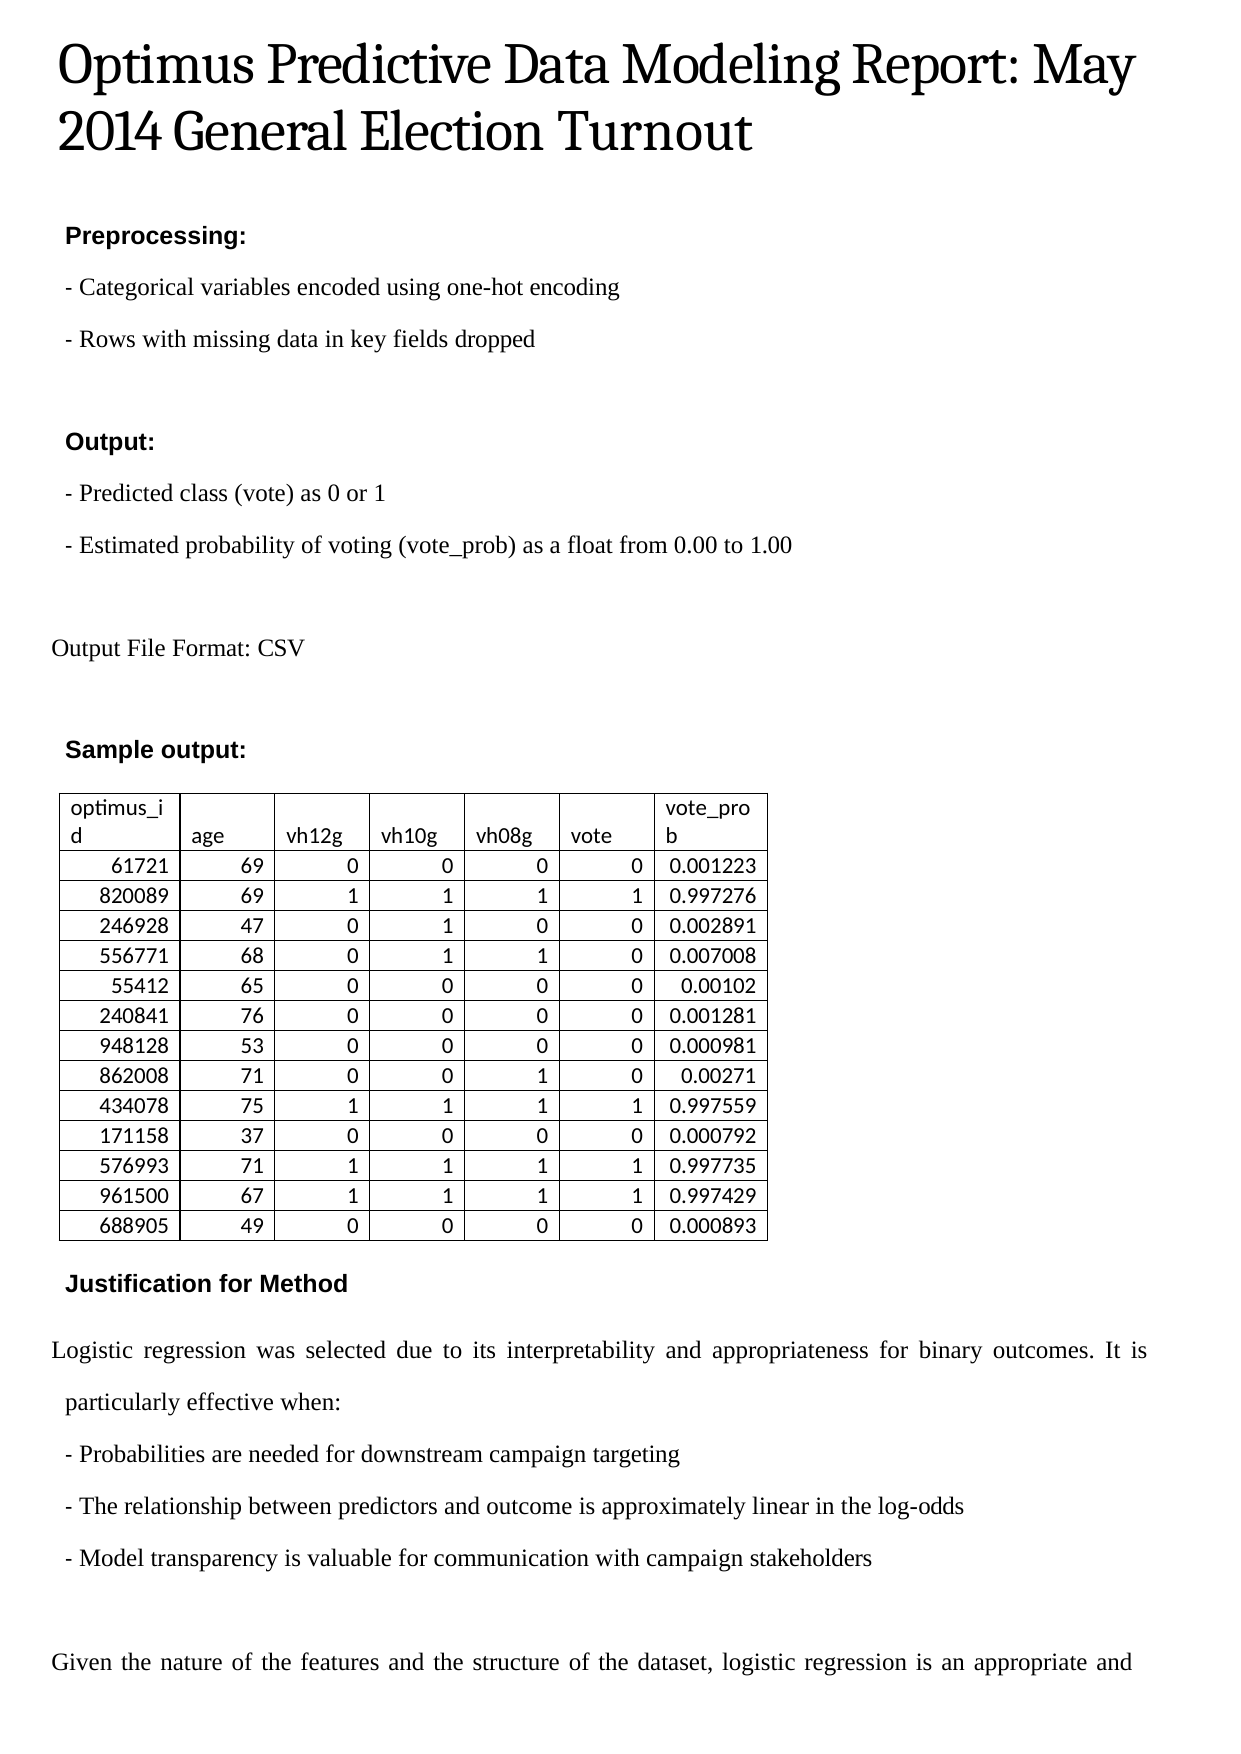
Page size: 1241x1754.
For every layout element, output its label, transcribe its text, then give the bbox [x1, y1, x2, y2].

list The relationship between predictors and outcome is approximately linear in the log-odds [65, 1490, 1181, 1521]
table_cell 67 [181, 1181, 274, 1209]
table_header vh08g [465, 794, 559, 849]
table_cell 0 [465, 1121, 559, 1149]
table_header vote_prob [655, 794, 767, 849]
subtitle Sample output: [65, 735, 1181, 763]
table_cell 0 [560, 971, 654, 999]
table_cell 1 [465, 1091, 559, 1119]
table_cell 0 [560, 1211, 654, 1239]
table_cell 0 [560, 1031, 654, 1059]
table_cell 576993 [60, 1151, 179, 1179]
table_cell 1 [560, 1091, 654, 1119]
table_cell 862008 [60, 1061, 179, 1089]
table_header age [181, 794, 274, 849]
table_cell 1 [275, 881, 369, 909]
table_cell 0.997429 [655, 1181, 767, 1209]
table_cell 246928 [60, 911, 179, 939]
table_cell 0 [465, 1211, 559, 1239]
table_cell 0.000981 [655, 1031, 767, 1059]
table_header optimus_id [60, 794, 179, 849]
table_cell 0 [275, 911, 369, 939]
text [51, 1647, 1181, 1675]
table_cell 0 [370, 1001, 464, 1029]
table_cell 0 [275, 851, 369, 879]
table_cell 1 [465, 941, 559, 969]
table_cell 55412 [60, 971, 179, 999]
table_cell 0.001281 [655, 1001, 767, 1029]
text Output File Format: CSV [51, 633, 1181, 662]
table_cell 0 [560, 1061, 654, 1089]
table_cell 1 [370, 1091, 464, 1119]
table_cell 0 [465, 911, 559, 939]
table_cell 0 [275, 971, 369, 999]
text Logistic regression was selected due to its interpretability and appropriateness for binary outcomes. It is particularly effective when: [51, 1336, 1181, 1416]
list Estimated probability of voting (vote_prob) as a float from 0.00 to 1.00 [65, 529, 1181, 560]
table_cell 0.997276 [655, 881, 767, 909]
table_cell 1 [275, 1181, 369, 1209]
table_cell 37 [181, 1121, 274, 1149]
table_cell 1 [370, 1151, 464, 1179]
list Predicted class (vote) as 0 or 1 [65, 477, 1181, 508]
table_cell 1 [465, 881, 559, 909]
table_cell 0 [465, 971, 559, 999]
table_header vote [560, 794, 654, 849]
table_cell 0 [370, 1211, 464, 1239]
table_cell 71 [181, 1061, 274, 1089]
table_cell 75 [181, 1091, 274, 1119]
table_cell 1 [560, 1181, 654, 1209]
table_cell 71 [181, 1151, 274, 1179]
table_cell 53 [181, 1031, 274, 1059]
table_cell 240841 [60, 1001, 179, 1029]
table_cell 1 [465, 1061, 559, 1089]
table_cell 0 [275, 1001, 369, 1029]
table_cell 1 [465, 1181, 559, 1209]
table_cell 961500 [60, 1181, 179, 1209]
table_cell 688905 [60, 1211, 179, 1239]
table_cell 49 [181, 1211, 274, 1239]
table_cell 69 [181, 881, 274, 909]
table_cell 0 [560, 1121, 654, 1149]
table_header vh10g [370, 794, 464, 849]
table_cell 0.997559 [655, 1091, 767, 1119]
list Rows with missing data in key fields dropped [65, 323, 1181, 354]
table_cell 1 [560, 881, 654, 909]
table_cell 0 [560, 1001, 654, 1029]
table_cell 0 [275, 1121, 369, 1149]
table_cell 1 [370, 881, 464, 909]
table_cell 68 [181, 941, 274, 969]
table_cell 0 [560, 911, 654, 939]
table_header vh12g [275, 794, 369, 849]
table_cell 0 [275, 1211, 369, 1239]
table_cell 1 [370, 1181, 464, 1209]
table_cell 0 [465, 851, 559, 879]
table_cell 0.002891 [655, 911, 767, 939]
subtitle Preprocessing: [65, 221, 1181, 250]
table_cell 1 [370, 941, 464, 969]
table_cell 0.000792 [655, 1121, 767, 1149]
table_cell 0.00102 [655, 971, 767, 999]
table_cell 434078 [60, 1091, 179, 1119]
table_cell 0.007008 [655, 941, 767, 969]
table_cell 0 [275, 1061, 369, 1089]
table_cell 47 [181, 911, 274, 939]
table_cell 76 [181, 1001, 274, 1029]
table_cell 65 [181, 971, 274, 999]
table_cell 1 [465, 1151, 559, 1179]
table_cell 0.000893 [655, 1211, 767, 1239]
table_cell 1 [560, 1151, 654, 1179]
table_cell 0 [370, 1061, 464, 1089]
table_cell 1 [275, 1091, 369, 1119]
table_cell 0.00271 [655, 1061, 767, 1089]
table_cell 820089 [60, 881, 179, 909]
table_cell 0.997735 [655, 1151, 767, 1179]
table_cell 0 [370, 1031, 464, 1059]
table_cell 69 [181, 851, 274, 879]
table_cell 1 [370, 911, 464, 939]
table_cell 61721 [60, 851, 179, 879]
list Categorical variables encoded using one-hot encoding [65, 271, 1181, 302]
table_cell 948128 [60, 1031, 179, 1059]
table_cell 0 [370, 971, 464, 999]
table_cell 171158 [60, 1121, 179, 1149]
table_cell 0 [370, 851, 464, 879]
list Probabilities are needed for downstream campaign targeting [65, 1438, 1181, 1469]
table_cell 0 [560, 851, 654, 879]
subtitle Justification for Method [65, 1269, 1181, 1298]
table_cell 0 [275, 941, 369, 969]
table_cell 0 [465, 1001, 559, 1029]
list Model transparency is valuable for communication with campaign stakeholders [65, 1542, 1181, 1574]
table_cell 1 [275, 1151, 369, 1179]
table_cell 0 [465, 1031, 559, 1059]
table_cell 556771 [60, 941, 179, 969]
table_cell 0 [370, 1121, 464, 1149]
table_cell 0 [275, 1031, 369, 1059]
table_cell 0 [560, 941, 654, 969]
table_cell 0.001223 [655, 851, 767, 879]
subtitle Output: [65, 427, 1181, 456]
